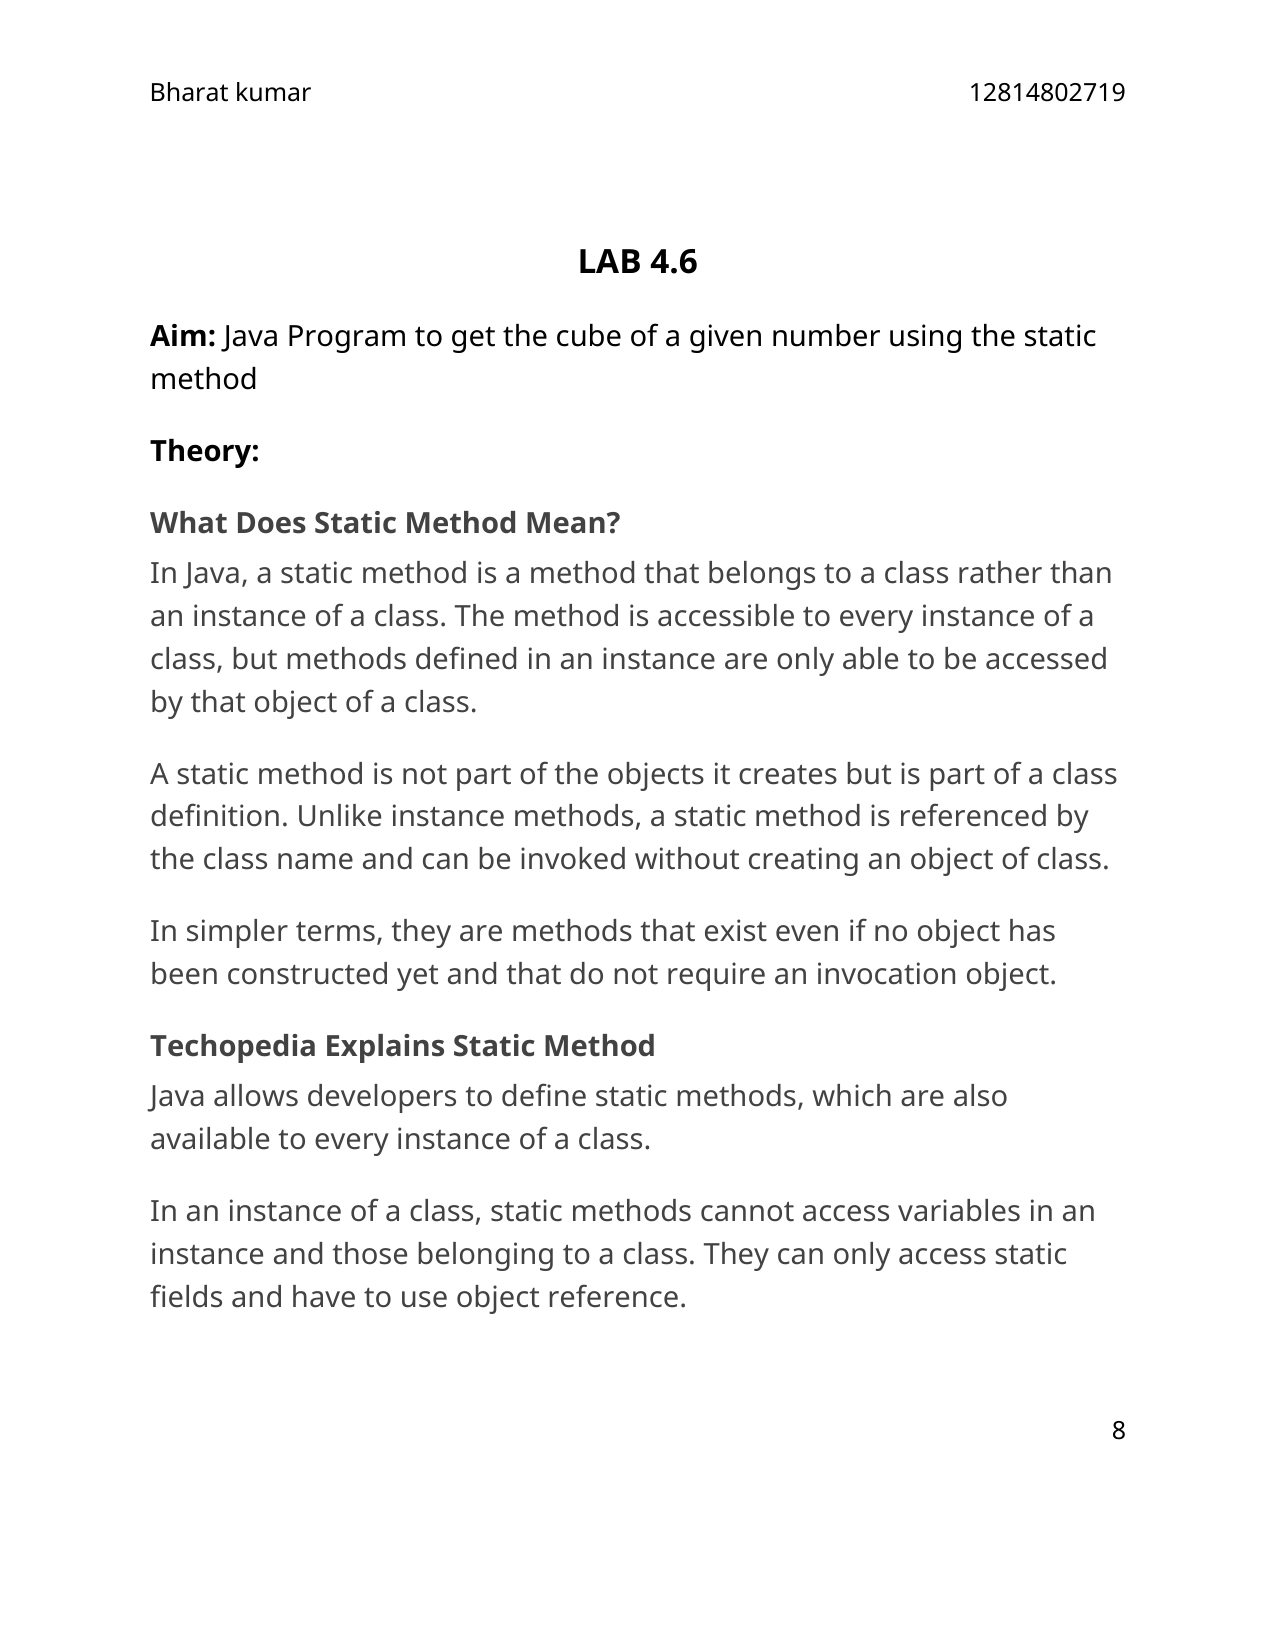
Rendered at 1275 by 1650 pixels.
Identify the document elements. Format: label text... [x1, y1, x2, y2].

text In Java, a static method is a method that belongs to a class rather than an instance of a class. The method is accessible to every instance of a class, but methods defined in an instance are only able to be accessed by that object of a class. [150, 552, 1125, 721]
text LAB 4.6 [150, 237, 1125, 283]
text Aim: Java Program to get the cube of a given number using the static method [150, 316, 1125, 398]
text In an instance of a class, static methods cannot access variables in an instance and those belonging to a class. They can only access static fields and have to use object reference. [150, 1190, 1125, 1316]
text Java allows developers to define static methods, which are also available to every instance of a class. [150, 1075, 1125, 1158]
text A static method is not part of the objects it creates but is part of a class definition. Unlike instance methods, a static method is referenced by the class name and can be invoked without creating an object of class. [150, 753, 1125, 878]
subtitle What Does Static Method Mean? [150, 502, 1125, 542]
text In simpler terms, they are methods that exist even if no object has been constructed yet and that do not require an invocation object. [150, 911, 1125, 993]
text Theory: [150, 430, 1125, 470]
subtitle Techopedia Explains Static Method [150, 1025, 1125, 1065]
